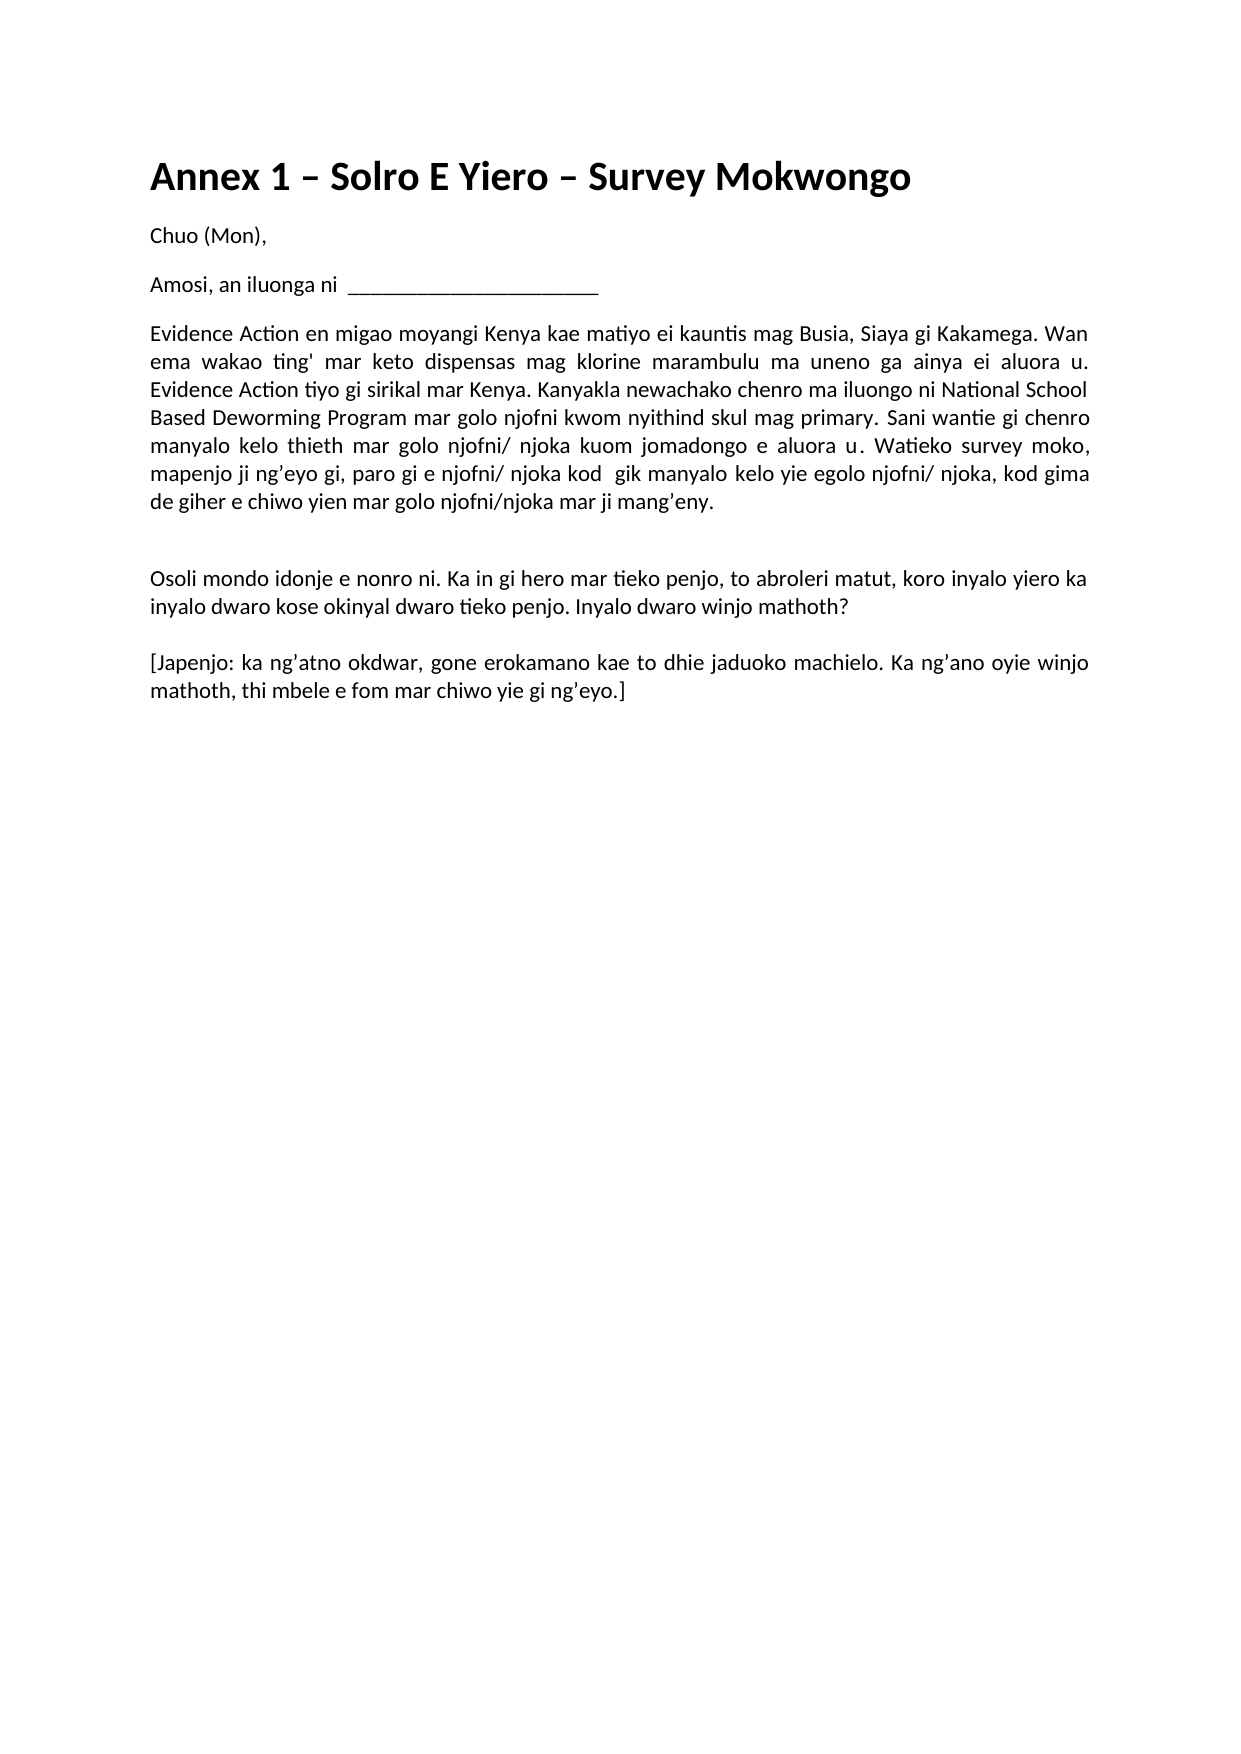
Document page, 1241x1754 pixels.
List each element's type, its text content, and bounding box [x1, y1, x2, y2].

text Annex 1 – Solro E Yiero – Survey Mokwongo [150, 150, 1090, 201]
text Osoli mondo idonje e nonro ni. Ka in gi hero mar tieko penjo, to abroleri matut, koro inyalo yiero ka inyalo dwaro kose okinyal dwaro tieko penjo. Inyalo dwaro winjo mathoth? [150, 564, 1090, 620]
text [Japenjo: ka ng’atno okdwar, gone erokamano kae to dhie jaduoko machielo. Ka ng’ano oyie winjo mathoth, thi mbele e fom mar chiwo yie gi ng’eyo.] [150, 648, 1090, 704]
text Evidence Action en migao moyangi Kenya kae matiyo ei kauntis mag Busia, Siaya gi Kakamega. Wan ema wakao ting' mar keto dispensas mag klorine marambulu ma uneno ga ainya ei aluora u. Evidence Action tiyo gi sirikal mar Kenya. Kanyakla newachako chenro ma iluongo ni National School Based Deworming Program mar golo njofni kwom nyithind skul mag primary. Sani wantie gi chenro manyalo kelo thieth mar golo njofni/ njoka kuom jomadongo e aluora u. Watieko survey moko, mapenjo ji ng’eyo gi, paro gi e njofni/ njoka kod gik manyalo kelo yie egolo njofni/ njoka, kod gima de giher e chiwo yien mar golo njofni/njoka mar ji mang’eny. [150, 403, 1090, 516]
text Chuo (Mon), [150, 222, 1090, 250]
text Amosi, an iluonga ni ______________________ [150, 271, 1090, 298]
